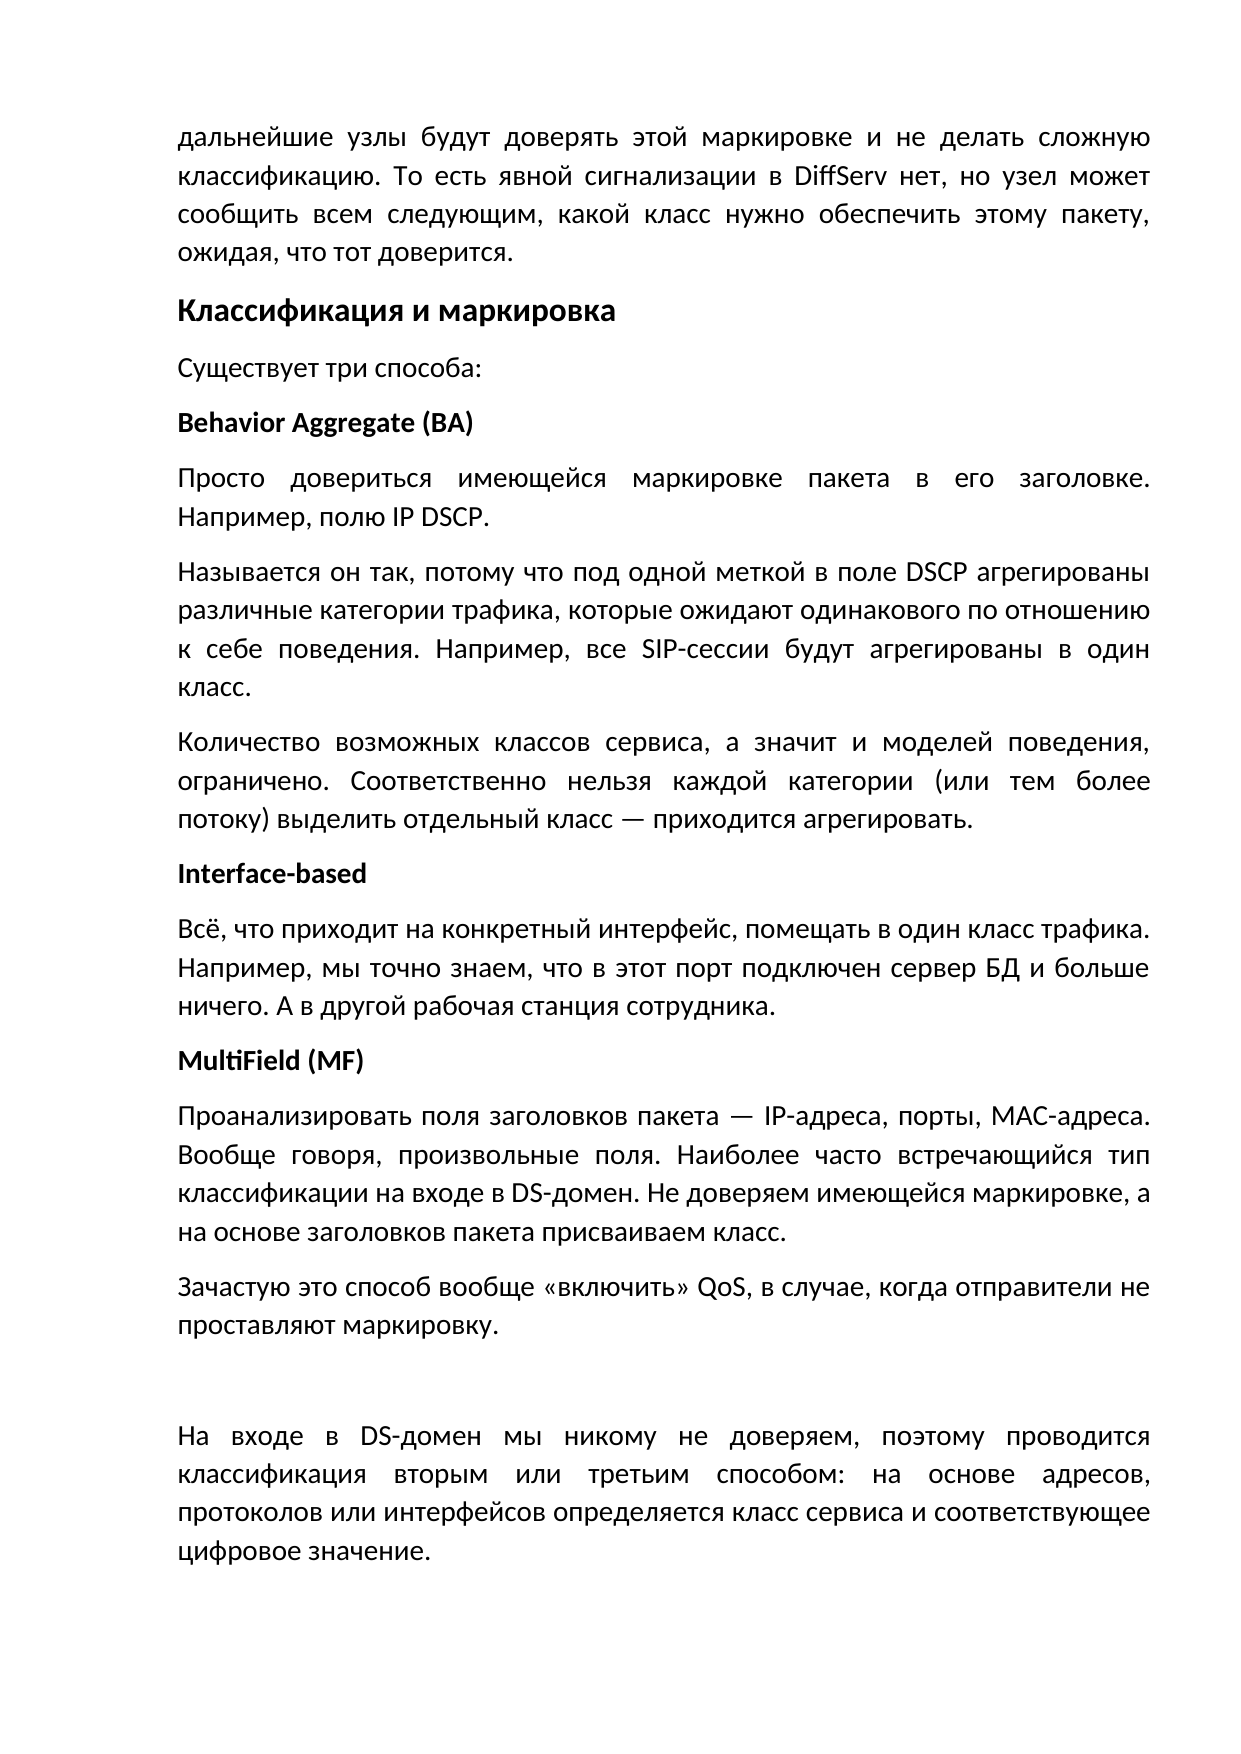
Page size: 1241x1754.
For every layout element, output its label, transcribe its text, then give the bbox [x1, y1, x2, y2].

text MultiField (MF) [177, 1042, 1152, 1078]
text Существует три способа: [177, 349, 1152, 385]
text Всё, что приходит на конкретный интерфейс, помещать в один класс трафика. Например, мы точно знаем, что в этот порт подключен сервер БД и больше ничего. А в другой рабочая станция сотрудника. [177, 910, 1152, 1023]
text Называется он так, потому что под одной меткой в поле DSCP агрегированы различные категории трафика, которые ожидают одинакового по отношению к себе поведения. Например, все SIP-сессии будут агрегированы в один класс. [177, 553, 1152, 704]
text Interface-based [177, 855, 1152, 891]
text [177, 118, 1152, 269]
text Зачастую это способ вообще «включить» QoS, в случае, когда отправители не проставляют маркировку. [177, 1268, 1152, 1342]
text Behavior Aggregate (BA) [177, 404, 1152, 440]
text Классификация и маркировка [177, 288, 1152, 329]
text На входе в DS-домен мы никому не доверяем, поэтому проводится классификация вторым или третьим способом: на основе адресов, протоколов или интерфейсов определяется класс сервиса и соответствующее цифровое значение. [177, 1417, 1152, 1567]
text Просто довериться имеющейся маркировке пакета в его заголовке. Например, полю IP DSCP. [177, 459, 1152, 533]
text Проанализировать поля заголовков пакета — IP-адреса, порты, MAC-адреса. Вообще говоря, произвольные поля. Наиболее часто встречающийся тип классификации на входе в DS-домен. Не доверяем имеющейся маркировке, а на основе заголовков пакета присваиваем класс. [177, 1097, 1152, 1248]
text Количество возможных классов сервиса, а значит и моделей поведения, ограничено. Соответственно нельзя каждой категории (или тем более потоку) выделить отдельный класс — приходится агрегировать. [177, 723, 1152, 836]
